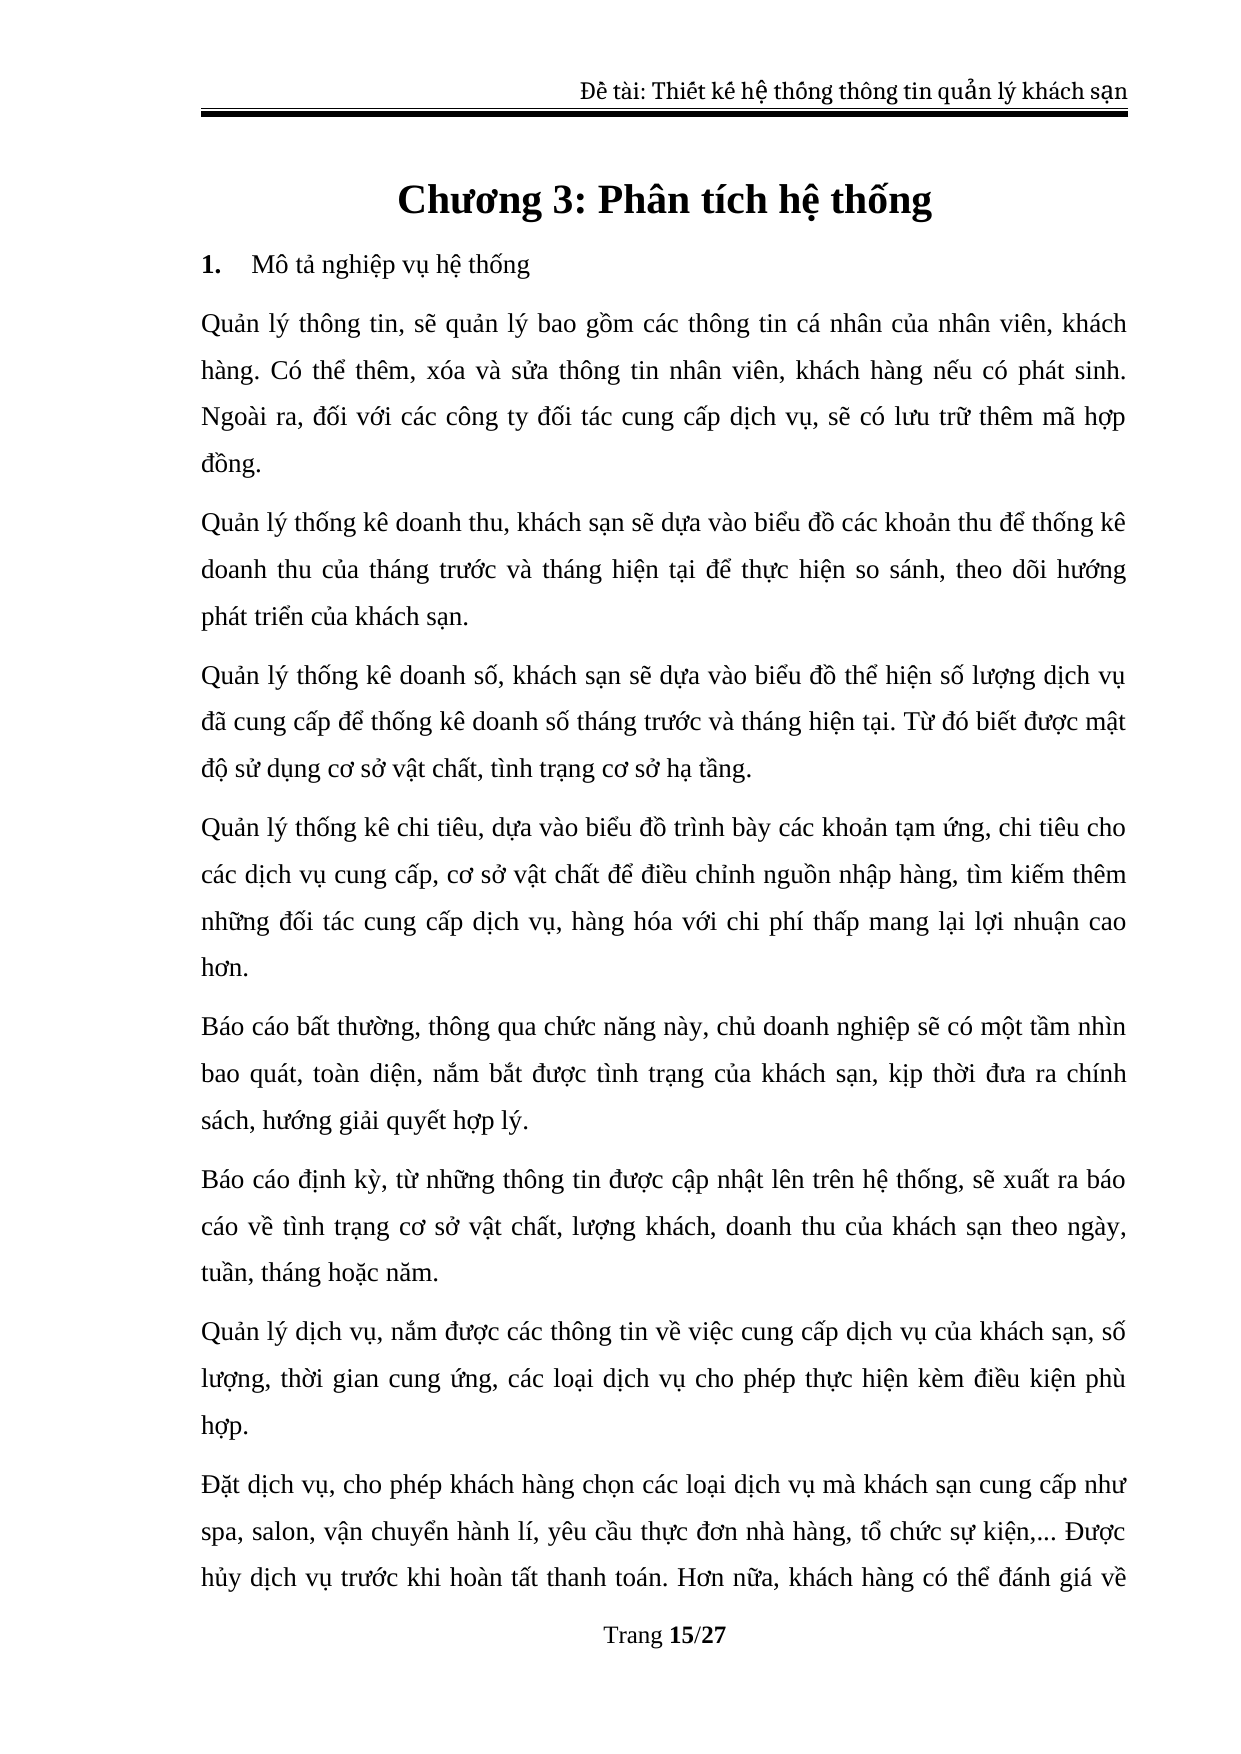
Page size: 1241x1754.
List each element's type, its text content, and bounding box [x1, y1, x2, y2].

list Mô tả nghiệp vụ hệ thống [201, 248, 1128, 279]
text Quản lý thông tin, sẽ quản lý bao gồm các thông tin cá nhân của nhân viên, khách hàng. Có thể thêm, xóa và sửa thông tin nhân viên, khách hàng nếu có phát sinh. Ngoài ra, đối với các công ty đối tác cung cấp dịch vụ, sẽ có lưu trữ thêm mã hợp đồng. [201, 307, 1128, 478]
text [201, 1468, 1128, 1592]
text Quản lý thống kê doanh thu, khách sạn sẽ dựa vào biểu đồ các khoản thu để thống kê doanh thu của tháng trước và tháng hiện tại để thực hiện so sánh, theo dõi hướng phát triển của khách sạn. [201, 506, 1128, 631]
text Quản lý thống kê doanh số, khách sạn sẽ dựa vào biểu đồ thể hiện số lượng dịch vụ đã cung cấp để thống kê doanh số tháng trước và tháng hiện tại. Từ đó biết được mật độ sử dụng cơ sở vật chất, tình trạng cơ sở hạ tầng. [201, 659, 1128, 783]
text Báo cáo định kỳ, từ những thông tin được cập nhật lên trên hệ thống, sẽ xuất ra báo cáo về tình trạng cơ sở vật chất, lượng khách, doanh thu của khách sạn theo ngày, tuần, tháng hoặc năm. [201, 1163, 1128, 1287]
text Quản lý thống kê chi tiêu, dựa vào biểu đồ trình bày các khoản tạm ứng, chi tiêu cho các dịch vụ cung cấp, cơ sở vật chất để điều chỉnh nguồn nhập hàng, tìm kiếm thêm những đối tác cung cấp dịch vụ, hàng hóa với chi phí thấp mang lại lợi nhuận cao hơn. [201, 811, 1128, 982]
subtitle Chương 3: Phân tích hệ thống [201, 175, 1128, 223]
text Báo cáo bất thường, thông qua chức năng này, chủ doanh nghiệp sẽ có một tầm nhìn bao quát, toàn diện, nắm bắt được tình trạng của khách sạn, kịp thời đưa ra chính sách, hướng giải quyết hợp lý. [201, 1010, 1128, 1135]
text Quản lý dịch vụ, nắm được các thông tin về việc cung cấp dịch vụ của khách sạn, số lượng, thời gian cung ứng, các loại dịch vụ cho phép thực hiện kèm điều kiện phù hợp. [201, 1315, 1128, 1440]
